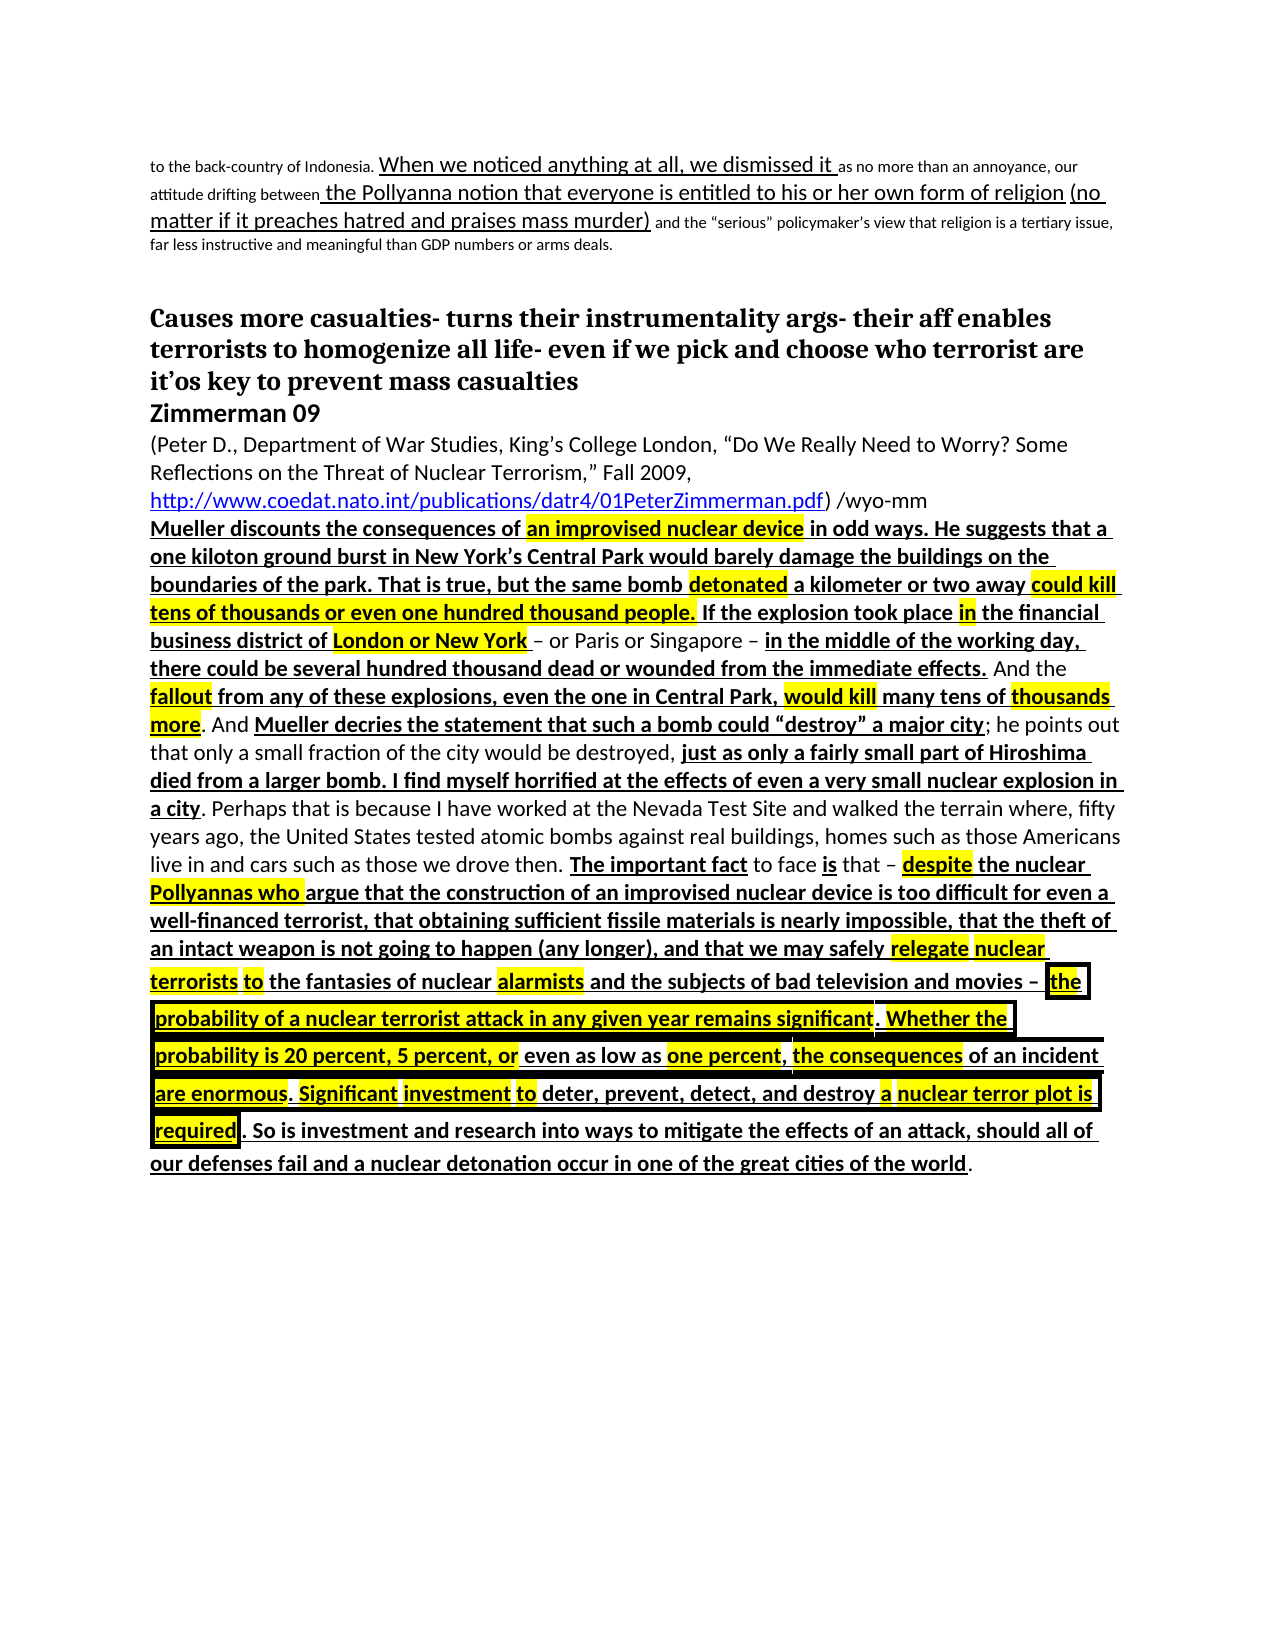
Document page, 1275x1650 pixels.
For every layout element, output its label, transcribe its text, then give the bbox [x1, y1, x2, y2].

subtitle Causes more casualties- turns their instrumentality args- their aff enables terrorists to homogenize all life- even if we pick and choose who terrorist are it’os key to prevent mass casualties [150, 303, 1125, 397]
text Mueller discounts the consequences of an improvised nuclear device in odd ways. He suggests that a one kiloton ground burst in New York’s Central Park would barely damage the buildings on the boundaries of the park. That is true, but the same bomb detonated a kilometer or two away could kill tens of thousands or even one hundred thousand people. If the explosion took place in the financial business district of London or New York – or Paris or Singapore – in the middle of the working day, there could be several hundred thousand dead or wounded from the immediate effects. And the fallout from any of these explosions, even the one in Central Park, would kill many tens of thousands more. And Mueller decries the statement that such a bomb could “destroy” a major city; he points out that only a small fraction of the city would be destroyed, just as only a fairly small part of Hiroshima died from a larger bomb. I find myself horrified at the effects of even a very small nuclear explosion in a city. Perhaps that is because I have worked at the Nevada Test Site and walked the terrain where, fifty years ago, the United States tested atomic bombs against real buildings, homes such as those Americans live in and cars such as those we drove then. The important fact to face is that – despite the nuclear Pollyannas who argue that the construction of an improvised nuclear device is too difficult for even a well-financed terrorist, that obtaining sufficient fissile materials is nearly impossible, that the theft of an intact weapon is not going to happen (any longer), and that we may safely relegate nuclear terrorists to the fantasies of nuclear alarmists and the subjects of bad television and movies – the probability of a nuclear terrorist attack in any given year remains significant. Whether the probability is 20 percent, 5 percent, or even as low as one percent, the consequences of an incident are enormous. Significant investment to deter, prevent, detect, and destroy a nuclear terror plot is required. So is investment and research into ways to mitigate the effects of an attack, should all of our defenses fail and a nuclear detonation occur in one of the great cities of the world. [150, 514, 1125, 1177]
text (Peter D., Department of War Studies, King’s College London, “Do We Really Need to Worry? Some Reflections on the Threat of Nuclear Terrorism,” Fall 2009, http://www.coedat.nato.int/publications/datr4/01PeterZimmerman.pdf) /wyo-mm [150, 430, 1125, 514]
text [150, 150, 1125, 254]
text Zimmerman 09 [150, 397, 1125, 430]
